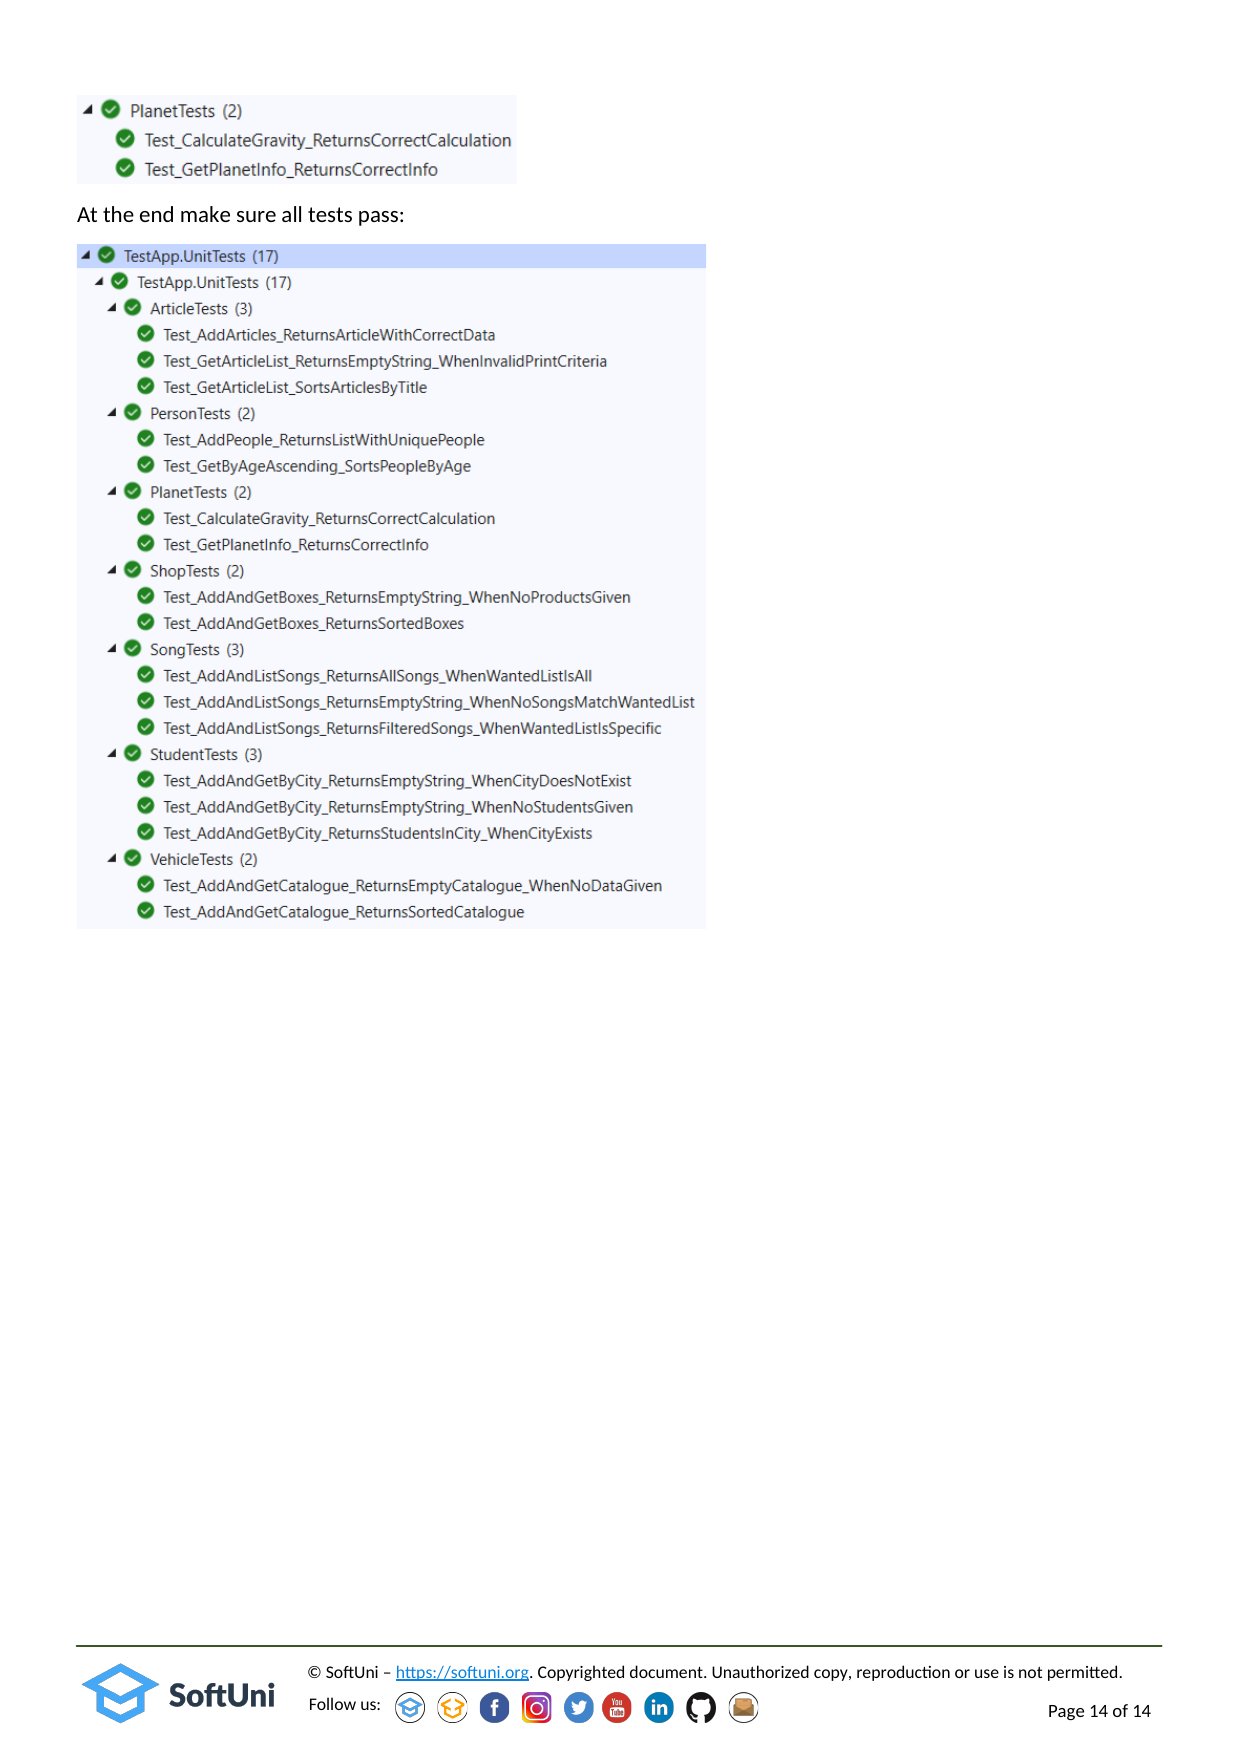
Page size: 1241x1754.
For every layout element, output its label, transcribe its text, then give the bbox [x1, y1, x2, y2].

picture [76, 244, 707, 929]
text At the end make sure all tests pass: [77, 200, 1163, 228]
picture [479, 1692, 510, 1723]
picture [728, 1692, 759, 1723]
picture [658, 1705, 667, 1714]
picture [522, 1692, 552, 1723]
picture [437, 1692, 468, 1723]
picture [665, 1714, 674, 1723]
picture [686, 1692, 716, 1723]
picture [564, 1692, 594, 1723]
picture [644, 1714, 653, 1723]
picture [602, 1692, 632, 1723]
picture [76, 95, 517, 184]
picture [75, 1658, 281, 1729]
picture [644, 1692, 653, 1701]
picture [395, 1692, 425, 1723]
picture [665, 1692, 674, 1701]
